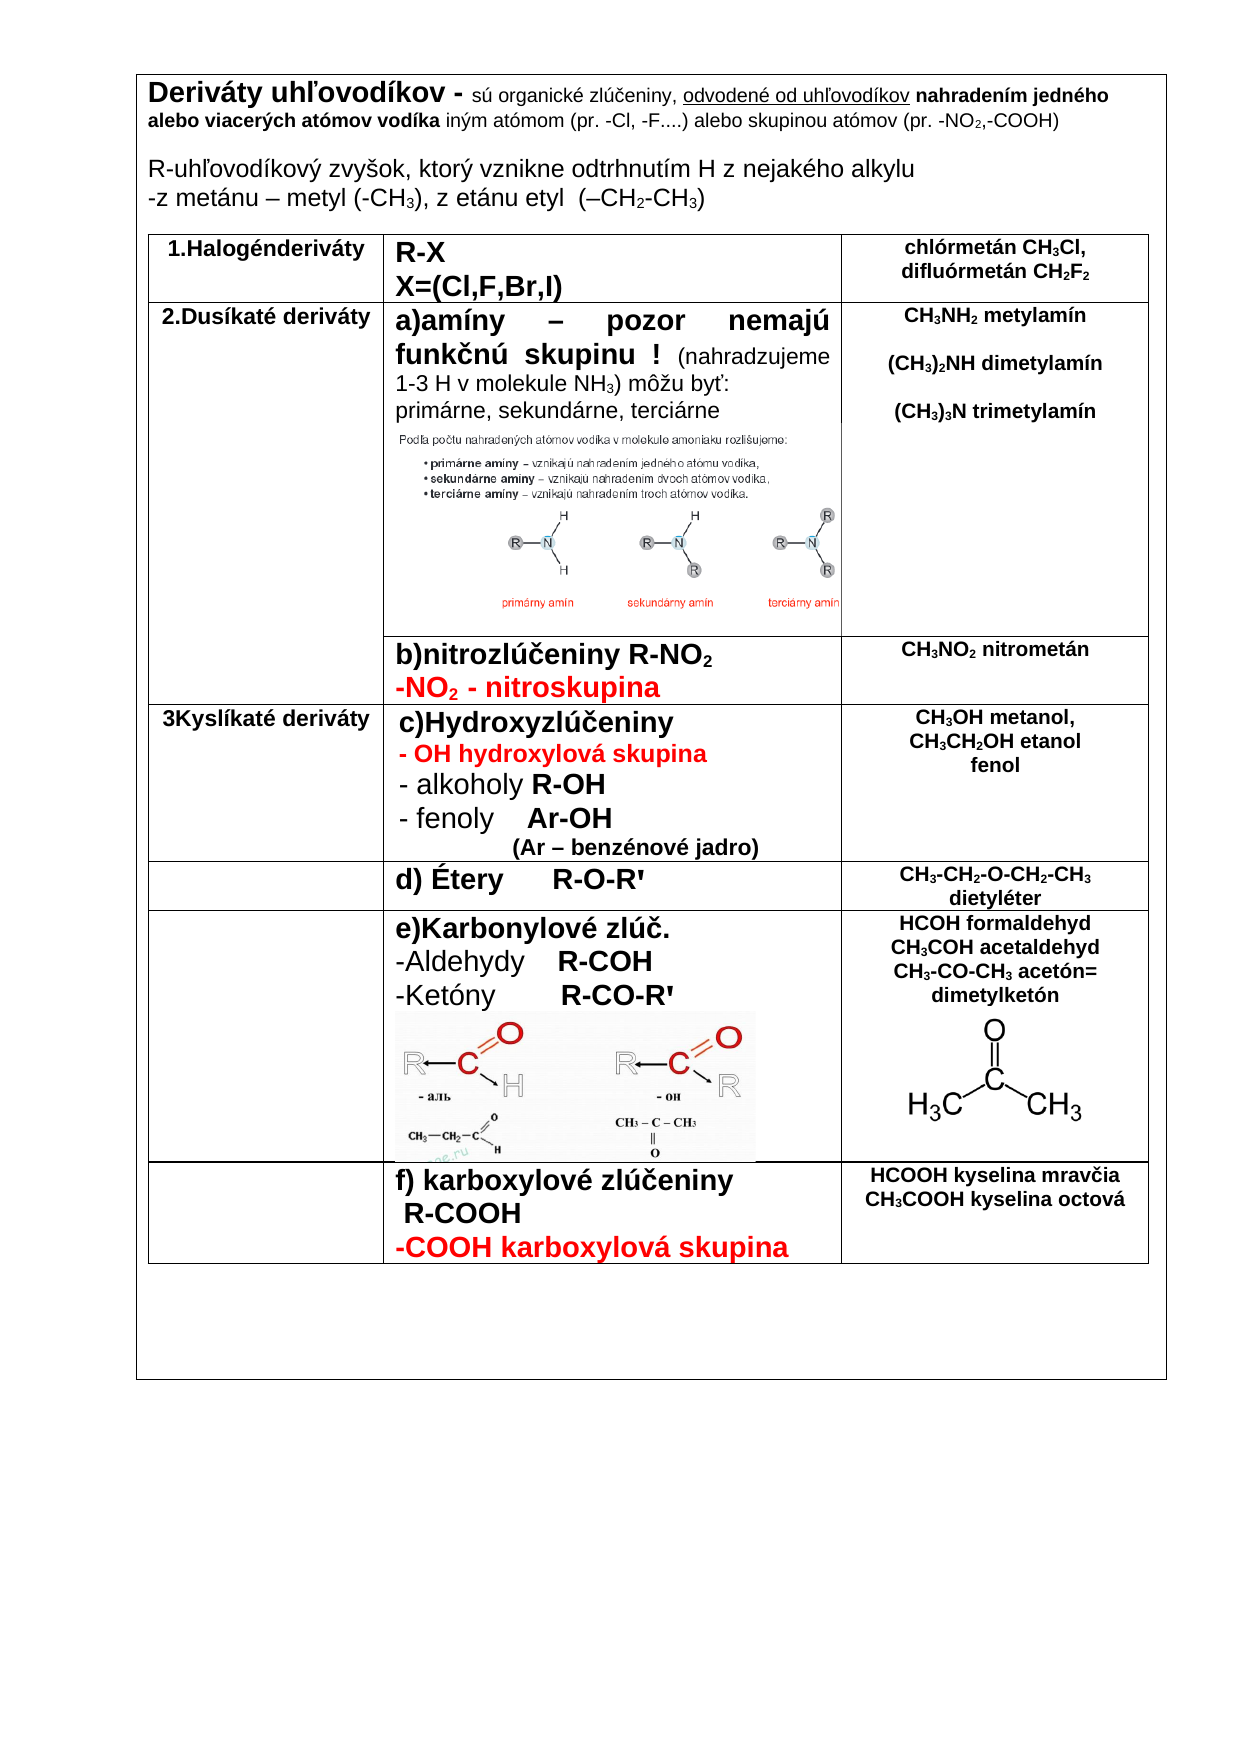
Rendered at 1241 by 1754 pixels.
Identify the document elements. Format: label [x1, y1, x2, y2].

picture [897, 1006, 1093, 1133]
picture [395, 423, 842, 636]
picture [395, 1011, 756, 1162]
table_header [137, 75, 1166, 1379]
